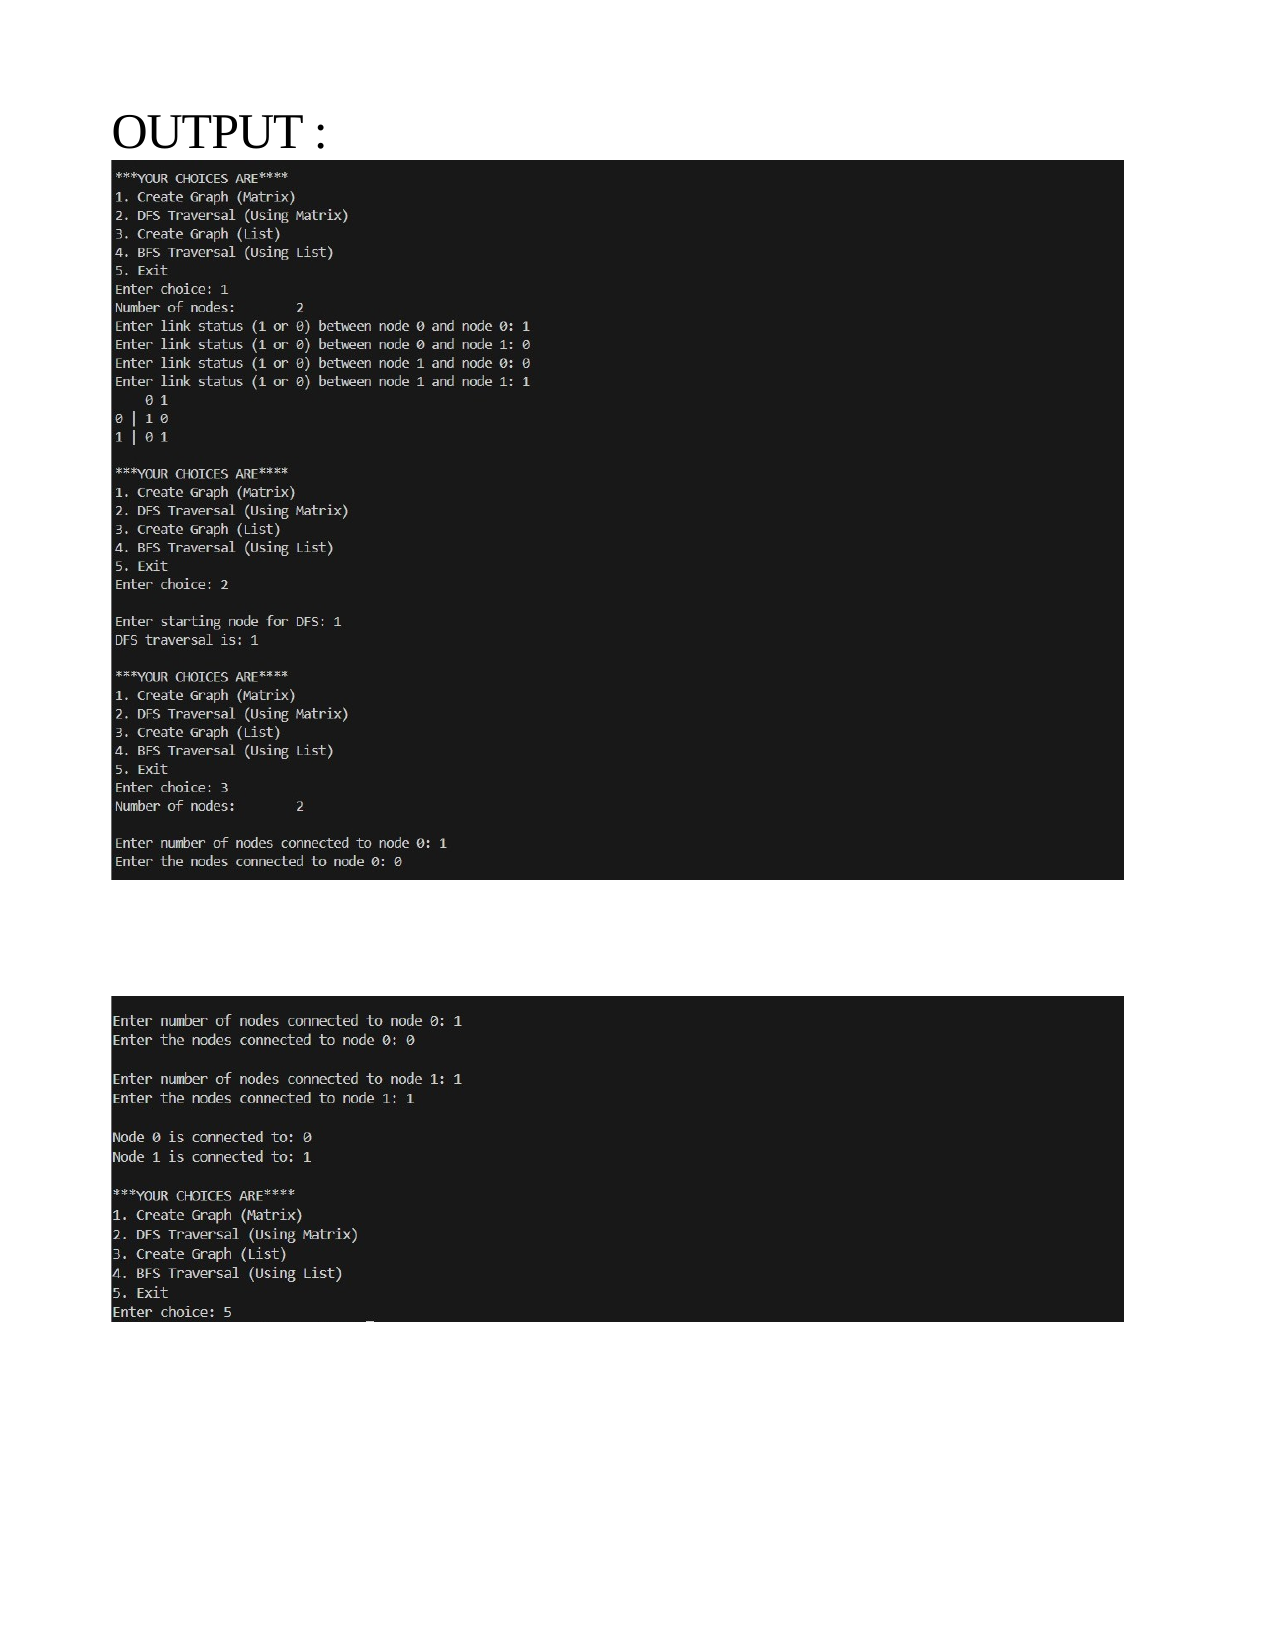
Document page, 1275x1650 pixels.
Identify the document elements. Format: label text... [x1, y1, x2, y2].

picture [111, 996, 1124, 1322]
text OUTPUT : [111, 102, 1087, 159]
picture [111, 160, 1124, 880]
